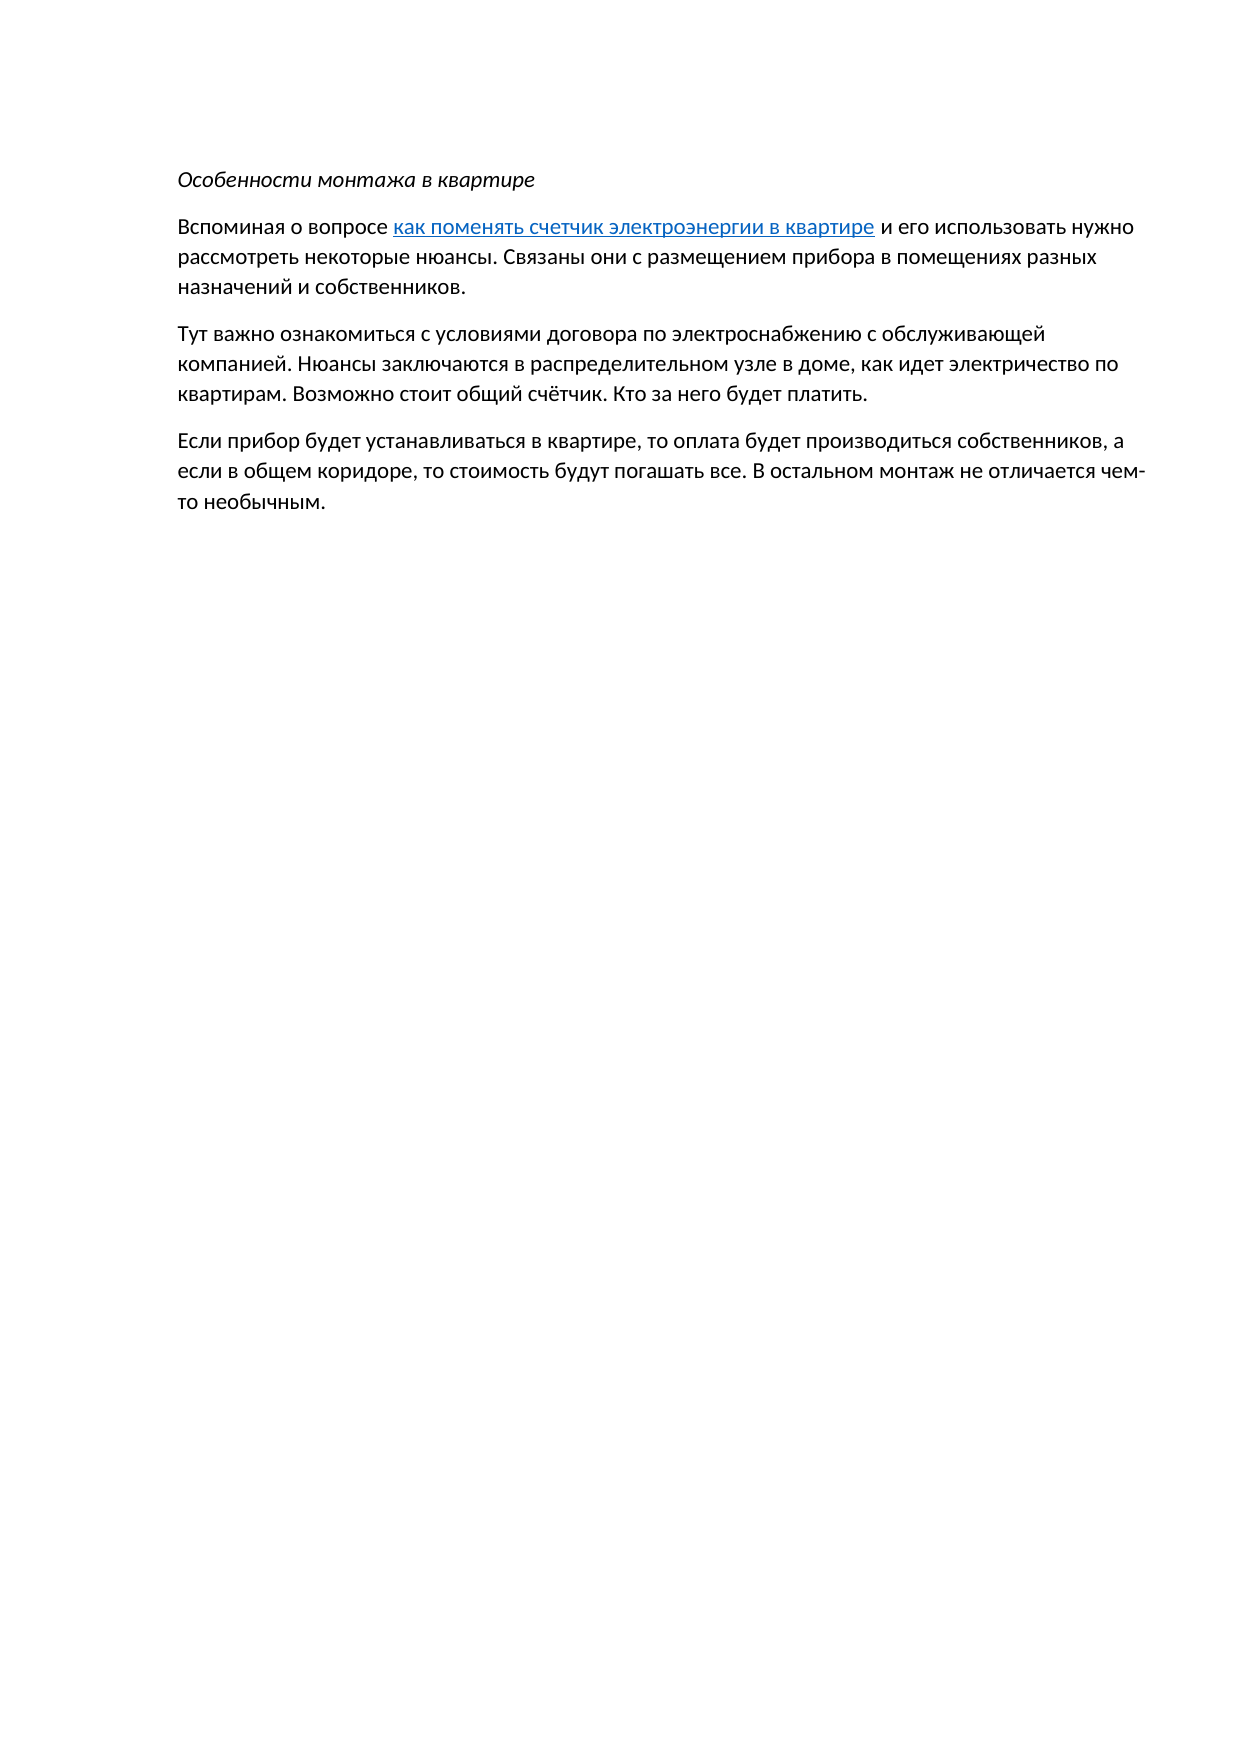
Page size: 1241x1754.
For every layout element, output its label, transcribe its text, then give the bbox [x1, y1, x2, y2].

text Вспоминая о вопросе как поменять счетчик электроэнергии в квартире и его использовать нужно рассмотреть некоторые нюансы. Связаны они с размещением прибора в помещениях разных назначений и собственников. [177, 212, 1152, 300]
text Тут важно ознакомиться с условиями договора по электроснабжению с обслуживающей компанией. Нюансы заключаются в распределительном узле в доме, как идет электричество по квартирам. Возможно стоит общий счётчик. Кто за него будет платить. [177, 319, 1152, 408]
text Если прибор будет устанавливаться в квартире, то оплата будет производиться собственников, а если в общем коридоре, то стоимость будут погашать все. В остальном монтаж не отличается чем-то необычным. [177, 426, 1152, 515]
text Особенности монтажа в квартире [177, 165, 1152, 193]
